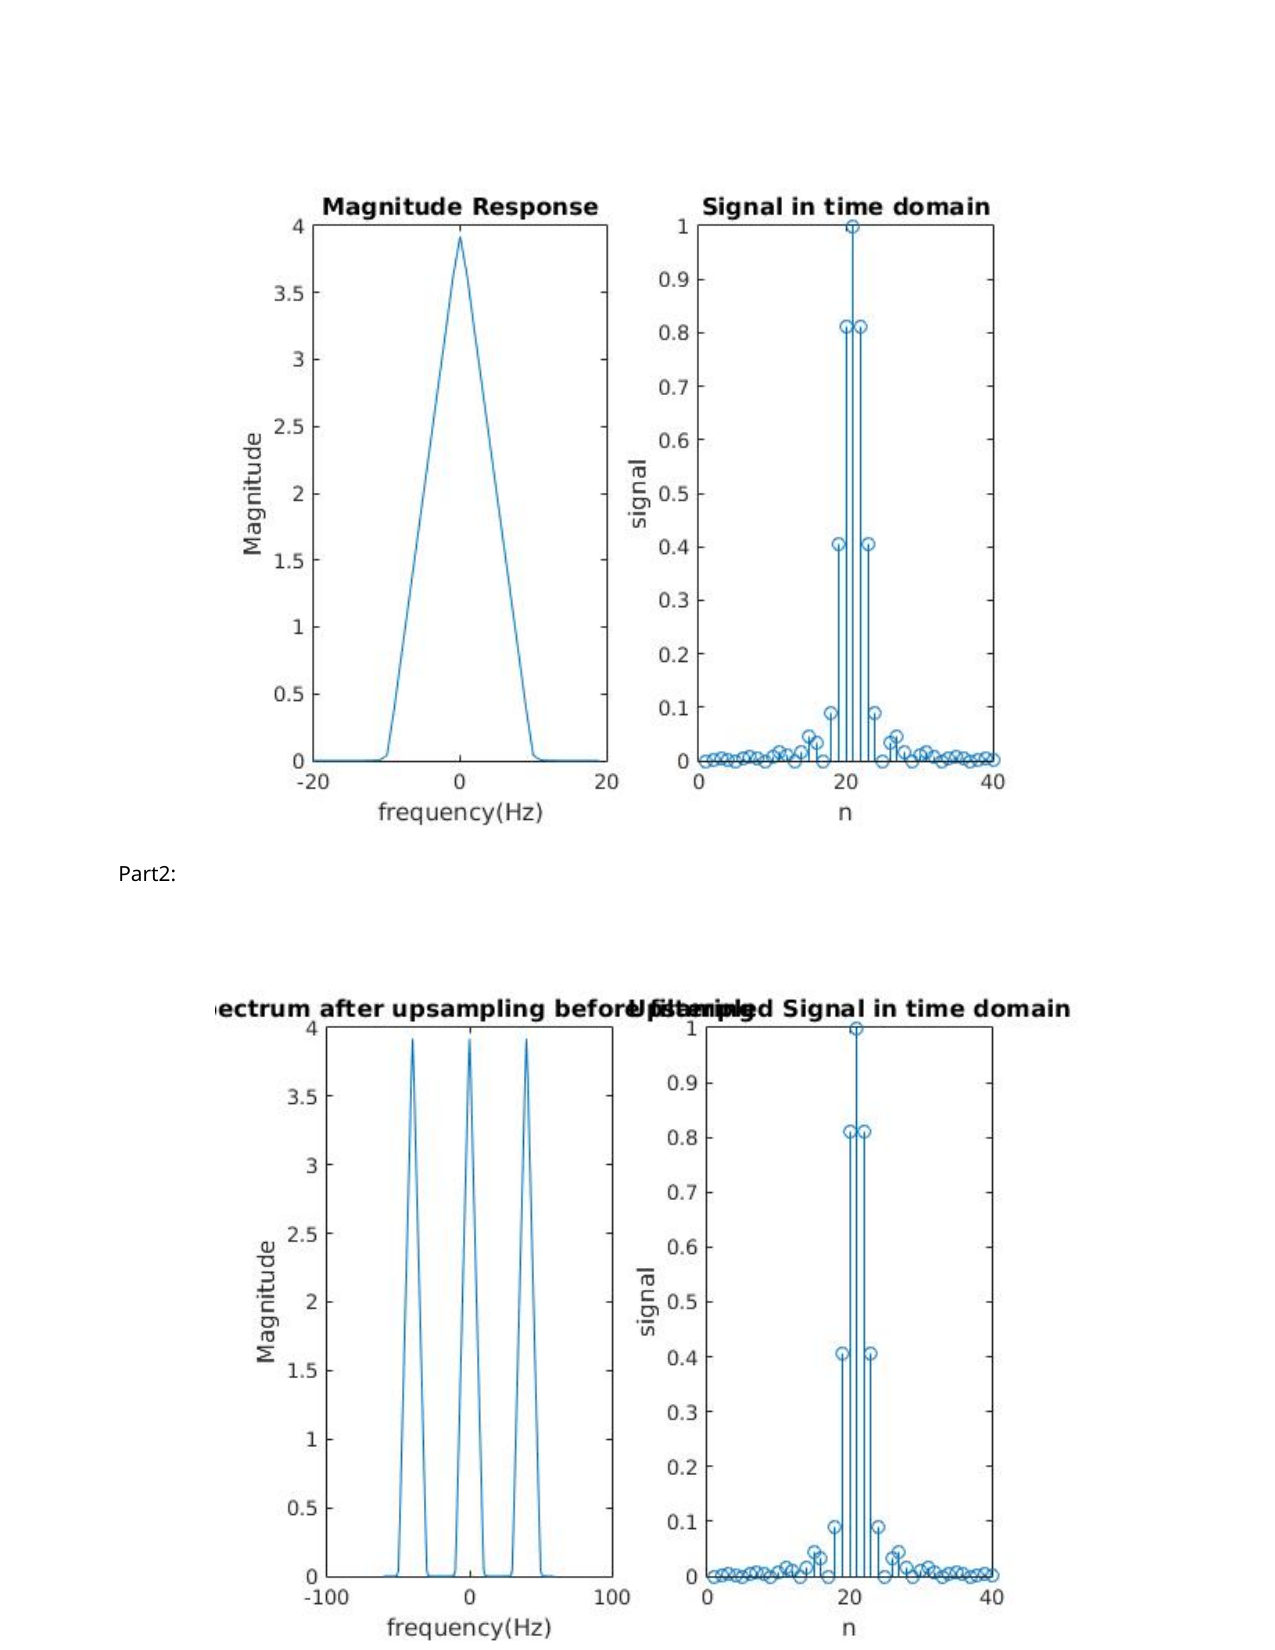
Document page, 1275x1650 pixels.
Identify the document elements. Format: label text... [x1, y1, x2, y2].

picture [200, 176, 1075, 833]
text Part2: [118, 859, 1157, 887]
picture [215, 978, 1078, 1650]
